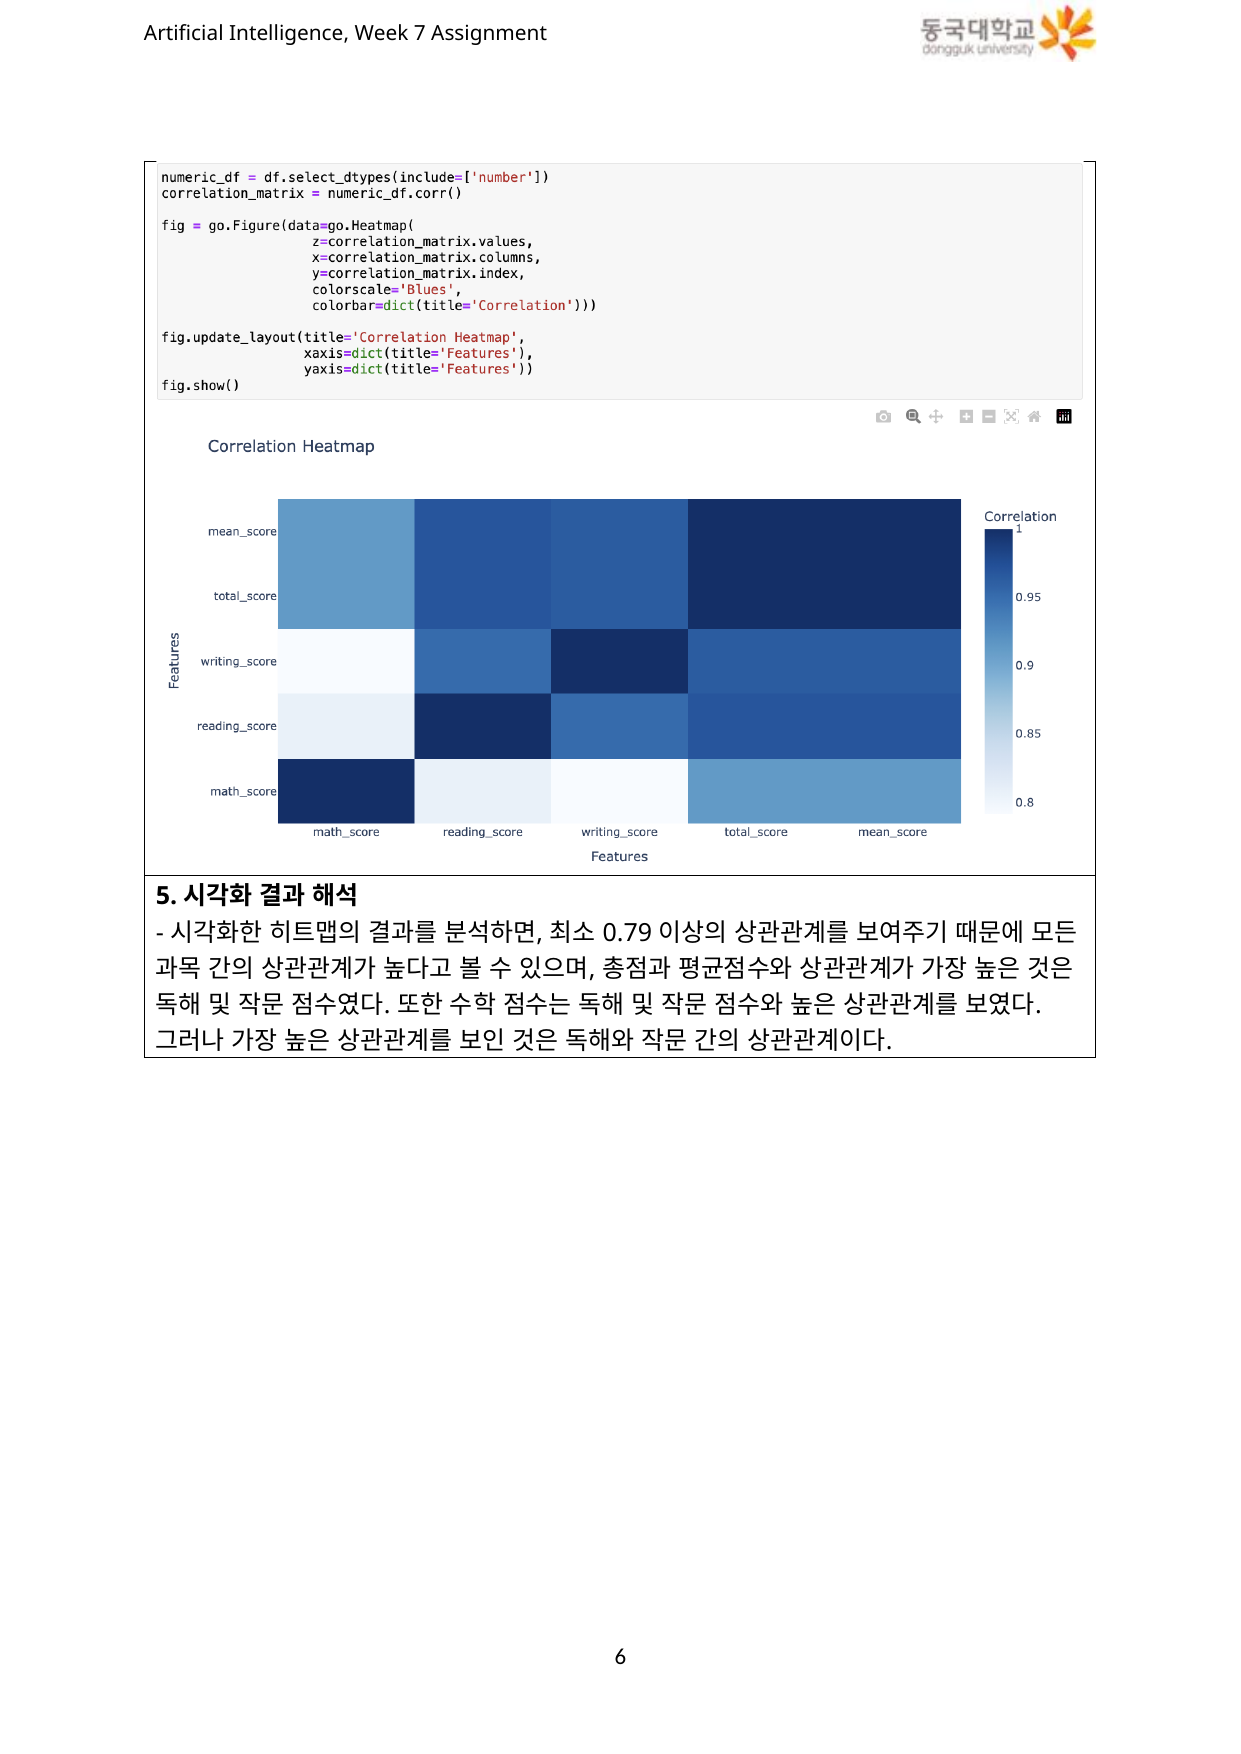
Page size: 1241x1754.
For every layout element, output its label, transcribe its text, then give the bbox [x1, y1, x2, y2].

picture [156, 161, 1084, 875]
picture [920, 0, 1097, 62]
table_cell 5. 시각화 결과 해석 - 시각화한 히트맵의 결과를 분석하면, 최소 0.79 이상의 상관관계를 보여주기 때문에 모든 과목 간의 상관관계가 높다고 볼 수 있으며, 총점과 평균점수와 상관관계가 가장 높은 것은 독해 및 작문 점수였다. 또한 수학 점수는 독해 및 작문 점수와 높은 상관관계를 보였다. 그러나 가장 높은 상관관계를 보인 것은 독해와 작문 간의 상관관계이다. [145, 876, 1095, 1057]
